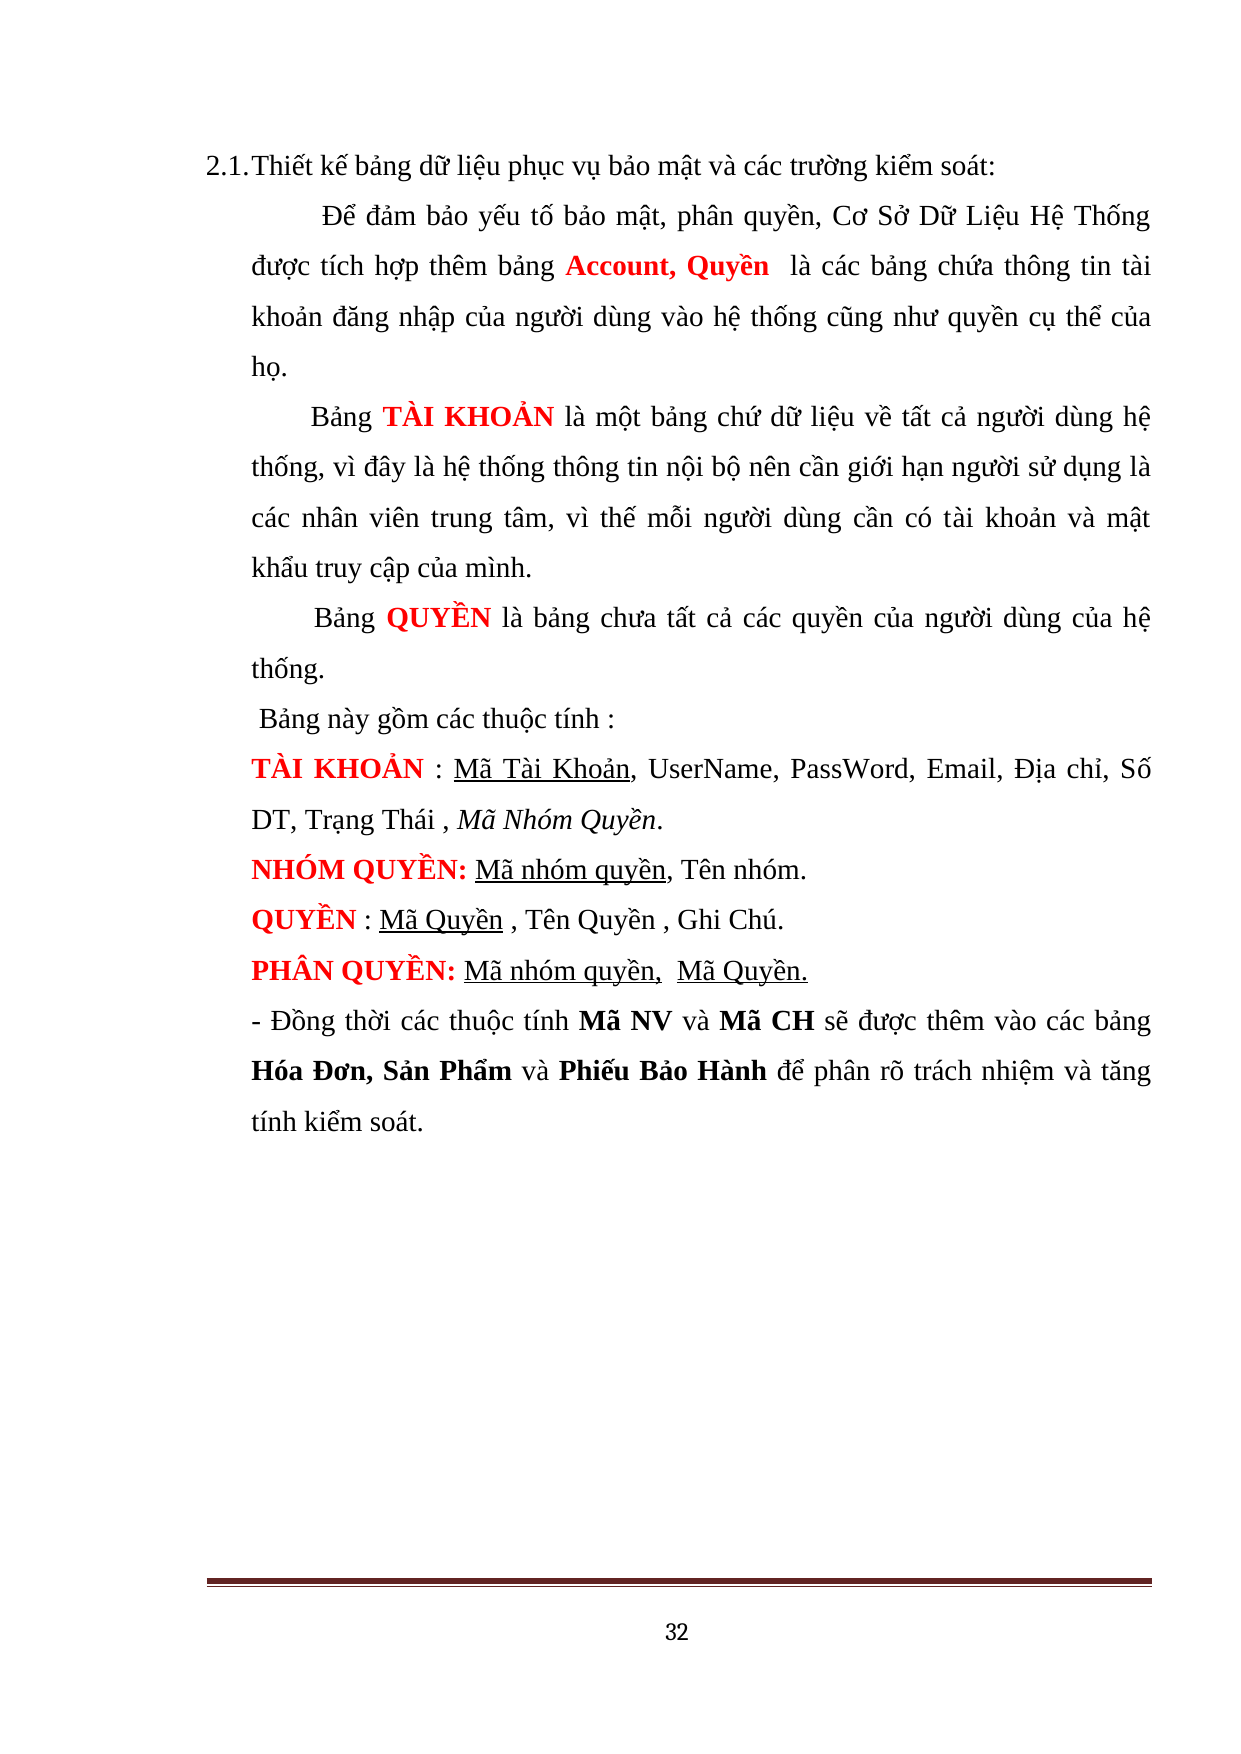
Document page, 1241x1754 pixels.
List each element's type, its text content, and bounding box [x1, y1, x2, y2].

list TÀI KHOẢN : Mã Tài Khoản, UserName, PassWord, Email, Địa chỉ, Số DT, Trạng Thái , Mã Nhóm Quyền. [251, 751, 1152, 835]
list Bảng QUYỀN là bảng chưa tất cả các quyền của người dùng của hệ thống. [251, 601, 1152, 684]
list - Đồng thời các thuộc tính Mã NV và Mã CH sẽ được thêm vào các bảng Hóa Đơn, Sản Phẩm và Phiếu Bảo Hành để phân rõ trách nhiệm và tăng tính kiểm soát. [251, 1003, 1152, 1137]
list PHÂN QUYỀN: Mã nhóm quyền, Mã Quyền. [251, 953, 1152, 986]
list Bảng này gồm các thuộc tính : [251, 701, 1152, 735]
list Bảng TÀI KHOẢN là một bảng chứ dữ liệu về tất cả người dùng hệ thống, vì đây là hệ thống thông tin nội bộ nên cần giới hạn người sử dụng là các nhân viên trung tâm, vì thế mỗi người dùng cần có tài khoản và mật khẩu truy cập của mình. [251, 399, 1152, 584]
list Thiết kế bảng dữ liệu phục vụ bảo mật và các trường kiểm soát: [206, 148, 1152, 181]
list NHÓM QUYỀN: Mã nhóm quyền, Tên nhóm. [251, 852, 1152, 886]
list Để đảm bảo yếu tố bảo mật, phân quyền, Cơ Sở Dữ Liệu Hệ Thống được tích hợp thêm bảng Account, Quyền là các bảng chứa thông tin tài khoản đăng nhập của người dùng vào hệ thống cũng như quyền cụ thể của họ. [251, 198, 1152, 382]
list QUYỀN : Mã Quyền , Tên Quyền , Ghi Chú. [251, 902, 1152, 936]
